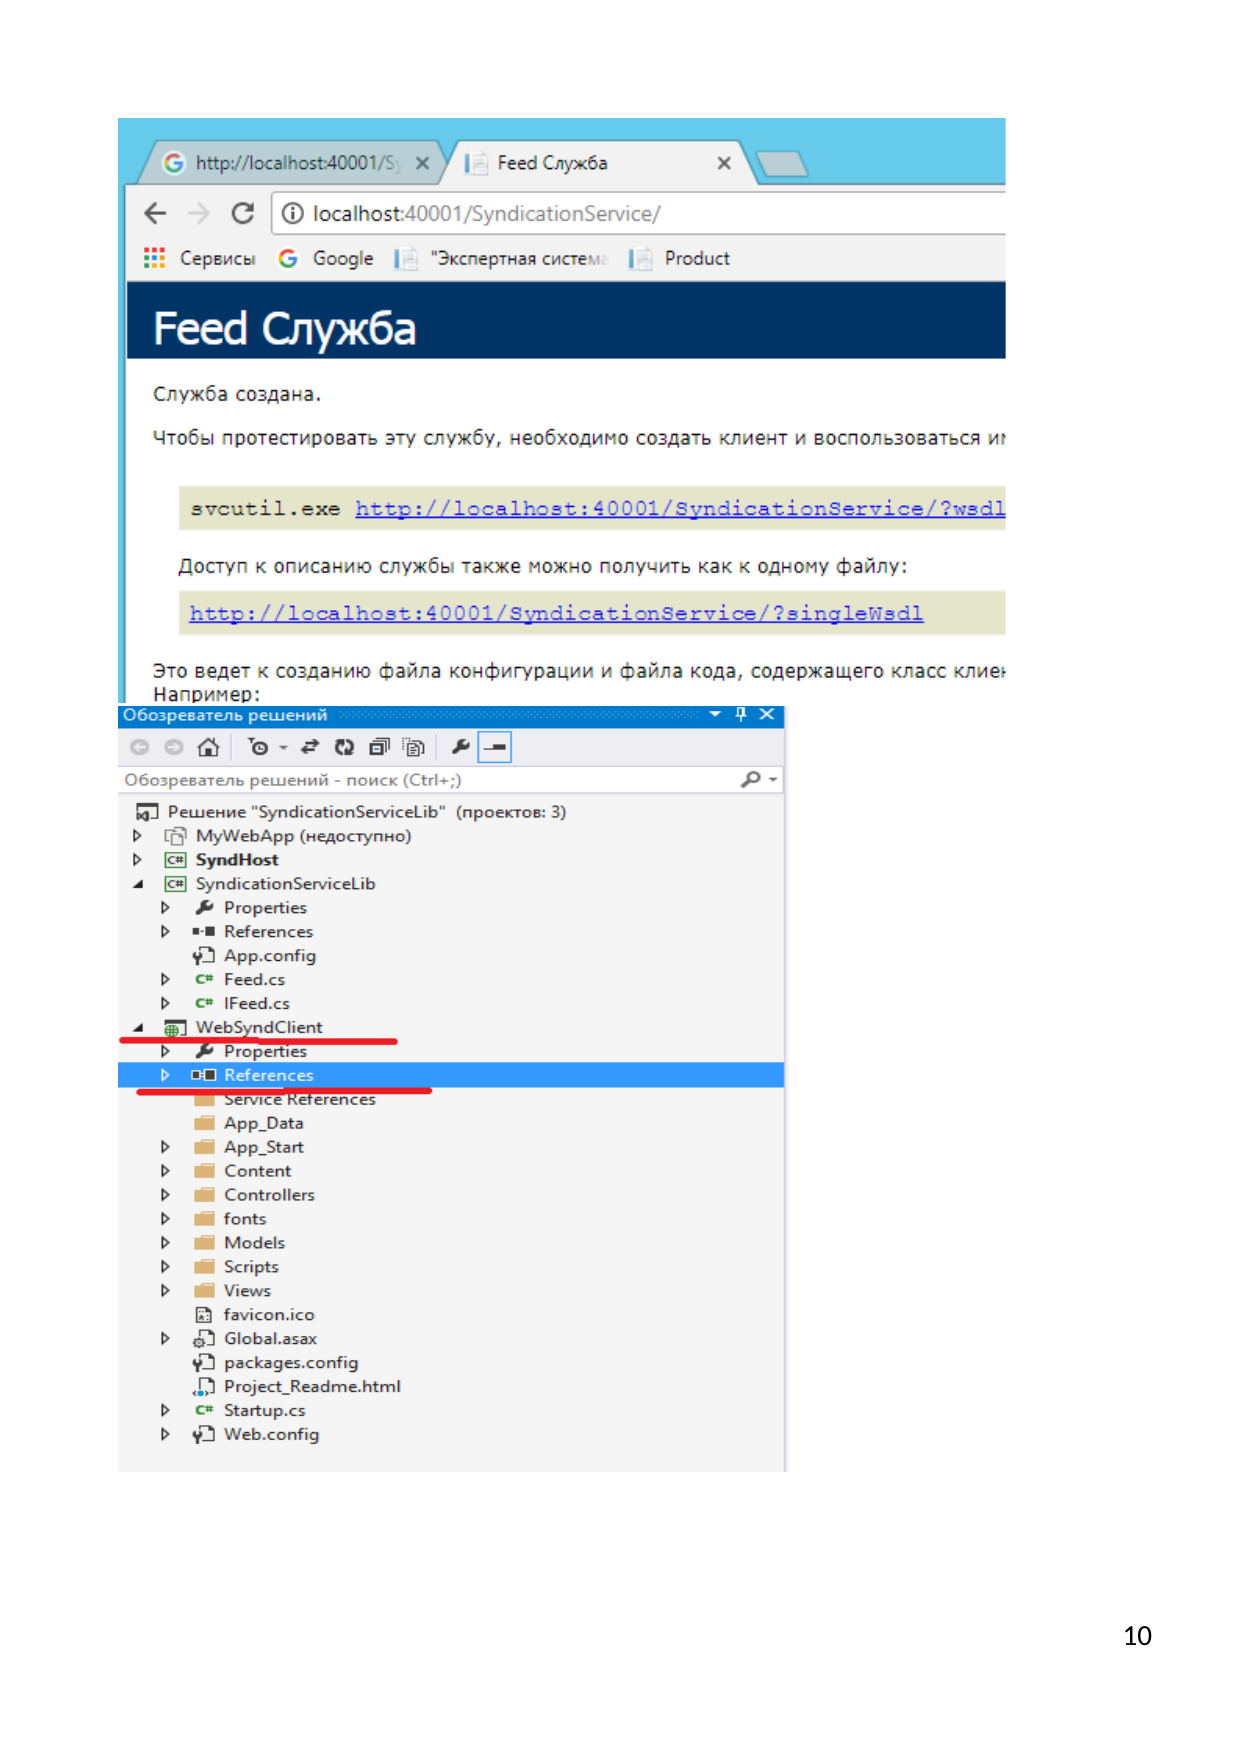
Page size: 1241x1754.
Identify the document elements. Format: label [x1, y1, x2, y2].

picture [118, 706, 789, 1472]
picture [118, 118, 1006, 703]
